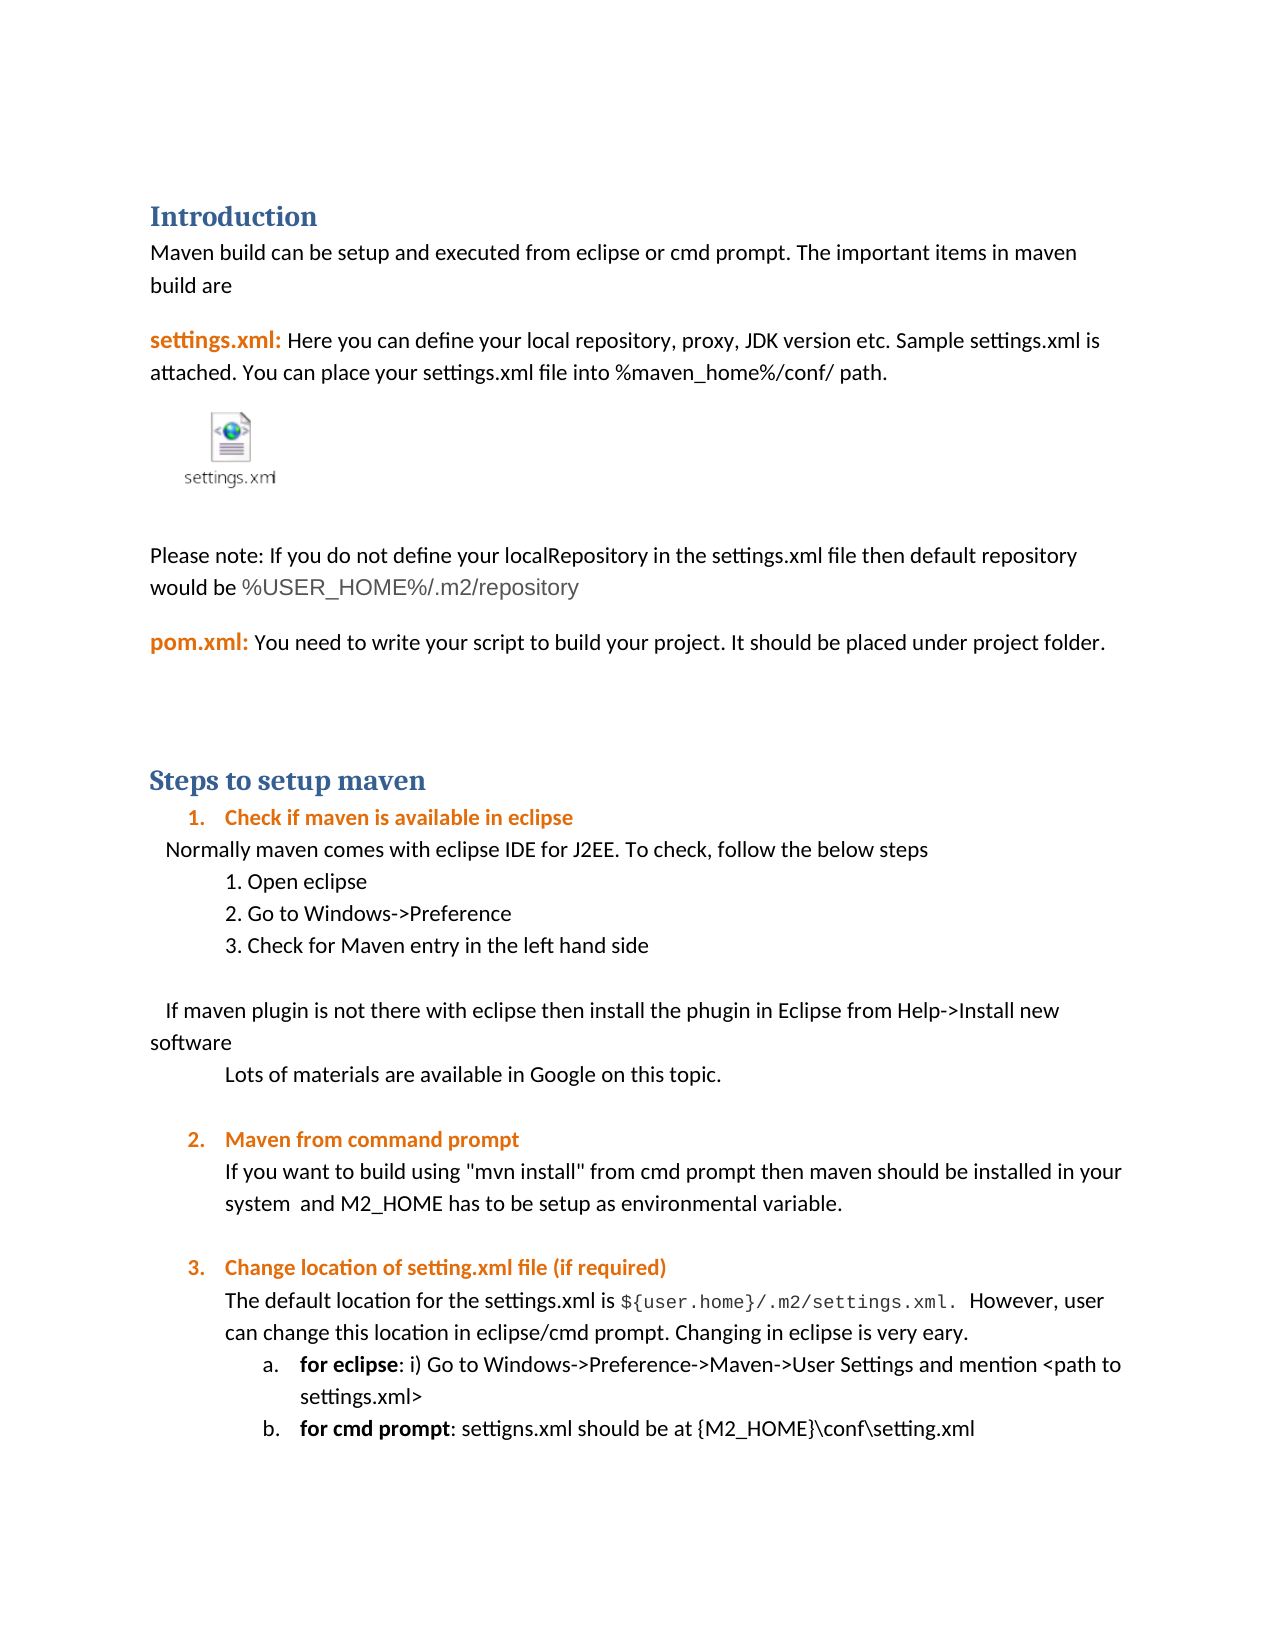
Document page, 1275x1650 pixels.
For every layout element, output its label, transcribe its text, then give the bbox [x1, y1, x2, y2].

text Maven build can be setup and executed from eclipse or cmd prompt. The important items in maven build are [150, 238, 1125, 299]
text 3. Check for Maven entry in the left hand side [150, 932, 1125, 960]
text 1. Open eclipse [150, 867, 1125, 895]
list Change location of setting.xml file (if required) [187, 1253, 1125, 1282]
text 2. Go to Windows->Preference [150, 899, 1125, 927]
list Maven from command prompt [187, 1125, 1125, 1153]
list If you want to build using "mvn install" from cmd prompt then maven should be installed in your system and M2_HOME has to be setup as environmental variable. [225, 1157, 1125, 1217]
text Please note: If you do not define your localRepository in the settings.xml file then default repository would be %USER_HOME%/.m2/repository [150, 541, 1125, 601]
list Check if maven is available in eclipse [187, 803, 1125, 831]
list The default location for the settings.xml is ${user.home}/.m2/settings.xml. However, user can change this location in eclipse/cmd prompt. Changing in eclipse is very eary. [225, 1286, 1125, 1346]
subtitle Introduction [150, 200, 1125, 233]
text pom.xml: You need to write your script to build your project. It should be placed under project folder. [150, 626, 1125, 657]
list for cmd prompt: settigns.xml should be at {M2_HOME}\conf\setting.xml [262, 1414, 1125, 1442]
list for eclipse: i) Go to Windows->Preference->Maven->User Settings and mention <path to settings.xml> [262, 1350, 1125, 1410]
text settings.xml: Here you can define your local repository, proxy, JDK version etc. Sample settings.xml is attached. You can place your settings.xml file into %maven_home%/conf/ path. [150, 324, 1125, 386]
subtitle Steps to setup maven [150, 764, 1125, 798]
text Normally maven comes with eclipse IDE for J2EE. To check, follow the below steps [150, 835, 1125, 863]
text If maven plugin is not there with eclipse then install the phugin in Eclipse from Help->Install new software [150, 996, 1125, 1056]
text Lots of materials are available in Google on this topic. [150, 1060, 1125, 1088]
